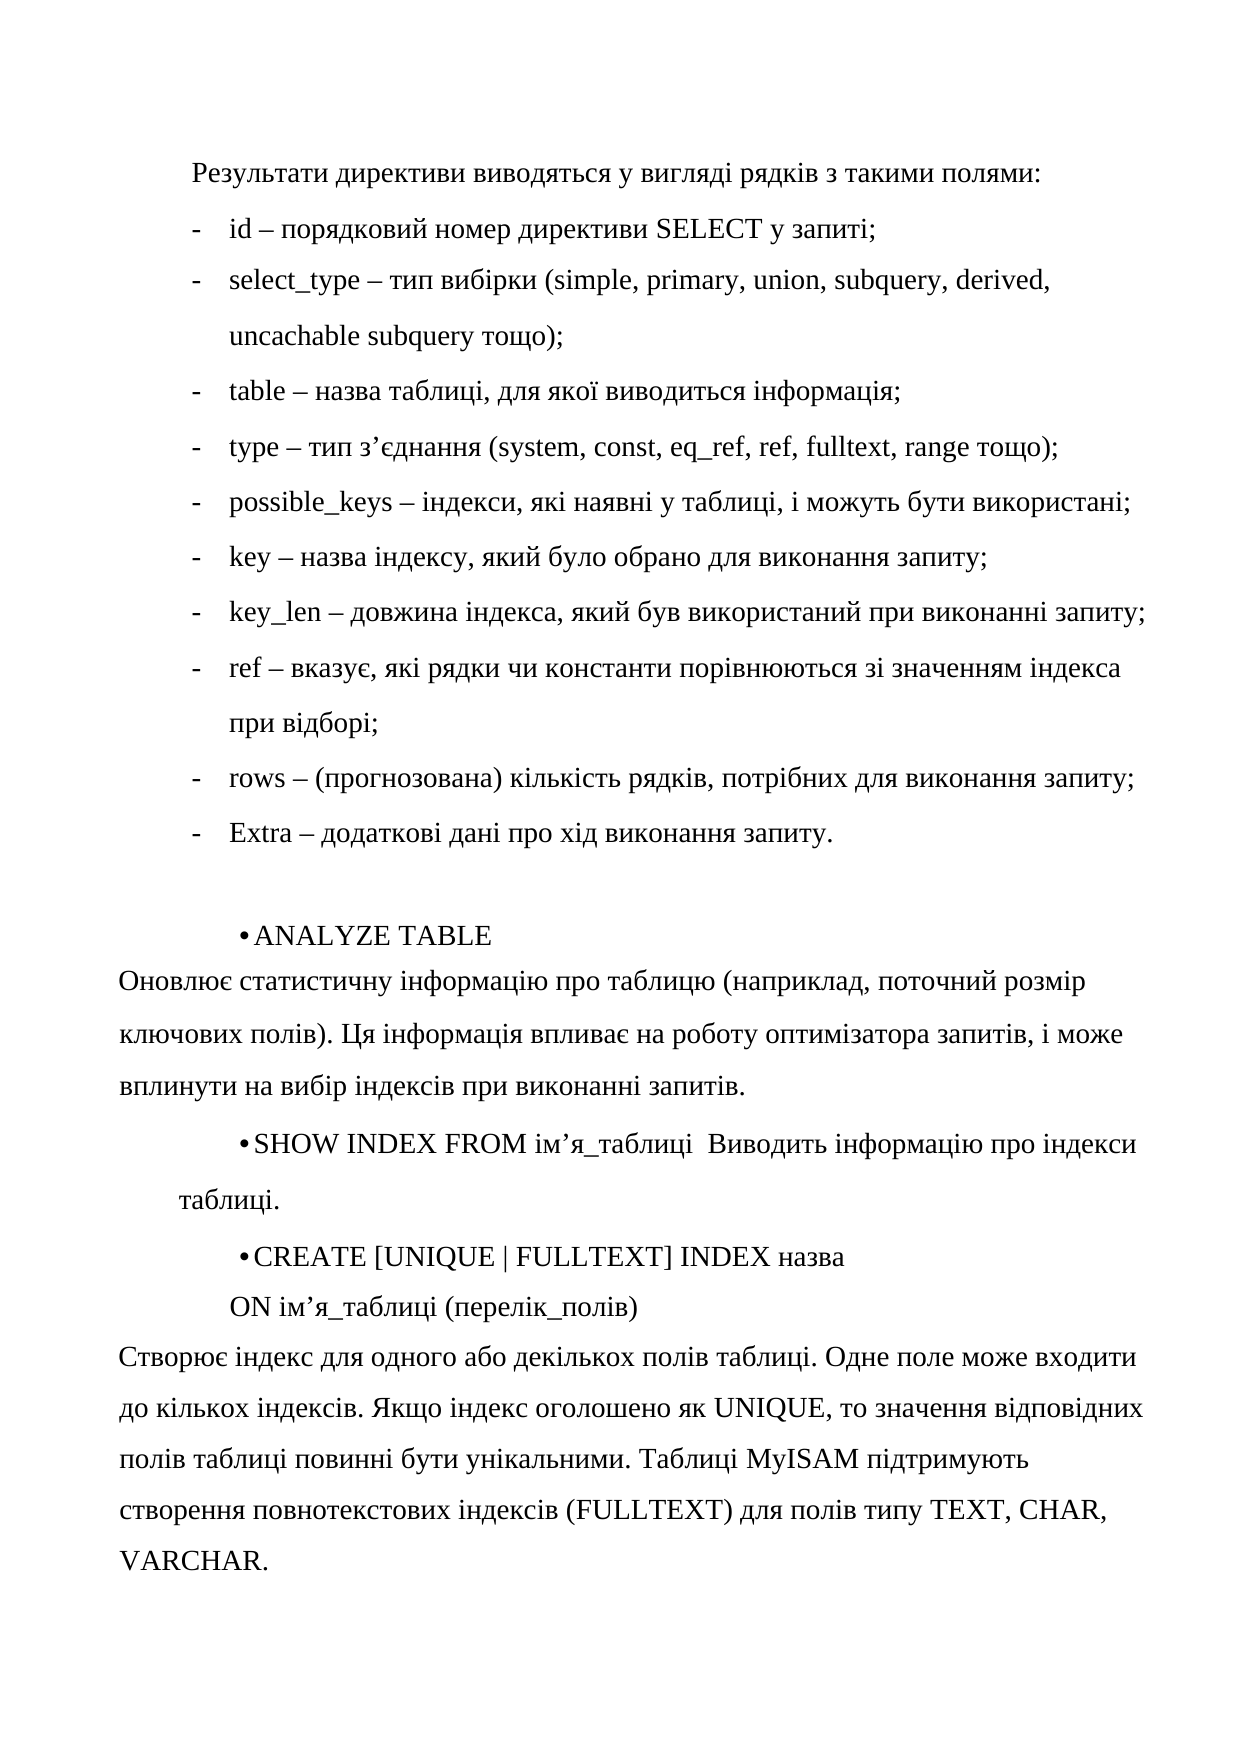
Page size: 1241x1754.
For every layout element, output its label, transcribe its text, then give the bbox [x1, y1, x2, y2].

list type – тип з’єднання (system, const, eq_ref, ref, fulltext, range тощо); [191, 429, 1152, 463]
list Extra – додаткові дані про хід виконання запиту. [191, 816, 1152, 849]
list ref – вказує, які рядки чи константи порівнюються зі значенням індекса при відборі; [191, 650, 1152, 739]
list rows – (прогнозована) кількість рядків, потрібних для виконання запиту; [191, 761, 1152, 794]
text ON ім’я_таблиці (перелік_полів) [229, 1289, 1152, 1323]
text Оновлює статистичну інформацію про таблицю (наприклад, поточний розмір ключових полів). Ця інформація впливає на роботу оптимізатора запитів, і може вплинути на вибір індексів при виконанні запитів. [118, 963, 1152, 1102]
list table – назва таблиці, для якої виводиться інформація; [191, 373, 1152, 407]
list key_len – довжина індекса, який був використаний при виконанні запиту; [191, 594, 1152, 628]
list select_type – тип вибірки (simple, primary, union, subquery, derived, uncachable subquery тощо); [191, 262, 1152, 351]
list SHOW INDEX FROM ім’я_таблиці Виводить інформацію про індекси таблиці. [178, 1126, 1152, 1216]
list key – назва індексу, який було обрано для виконання запиту; [191, 539, 1152, 573]
list CREATE [UNIQUE | FULLTEXT] INDEX назва [178, 1238, 1152, 1272]
list possible_keys – індекси, які наявні у таблиці, і можуть бути використані; [191, 484, 1152, 517]
text Результати директиви виводяться у вигляді рядків з такими полями: [191, 155, 1152, 189]
list ANALYZE TABLE [178, 918, 1152, 952]
text Створює індекс для одного або декількох полів таблиці. Одне поле може входити до кількох індексів. Якщо індекс оголошено як UNIQUE, то значення відповідних полів таблиці повинні бути унікальними. Таблиці MyISAM підтримують створення повнотекстових індексів (FULLTEXT) для полів типу TEXT, CHAR, VARCHAR. [118, 1339, 1152, 1577]
list id – порядковий номер директиви SELECT у запиті; [191, 211, 1152, 244]
